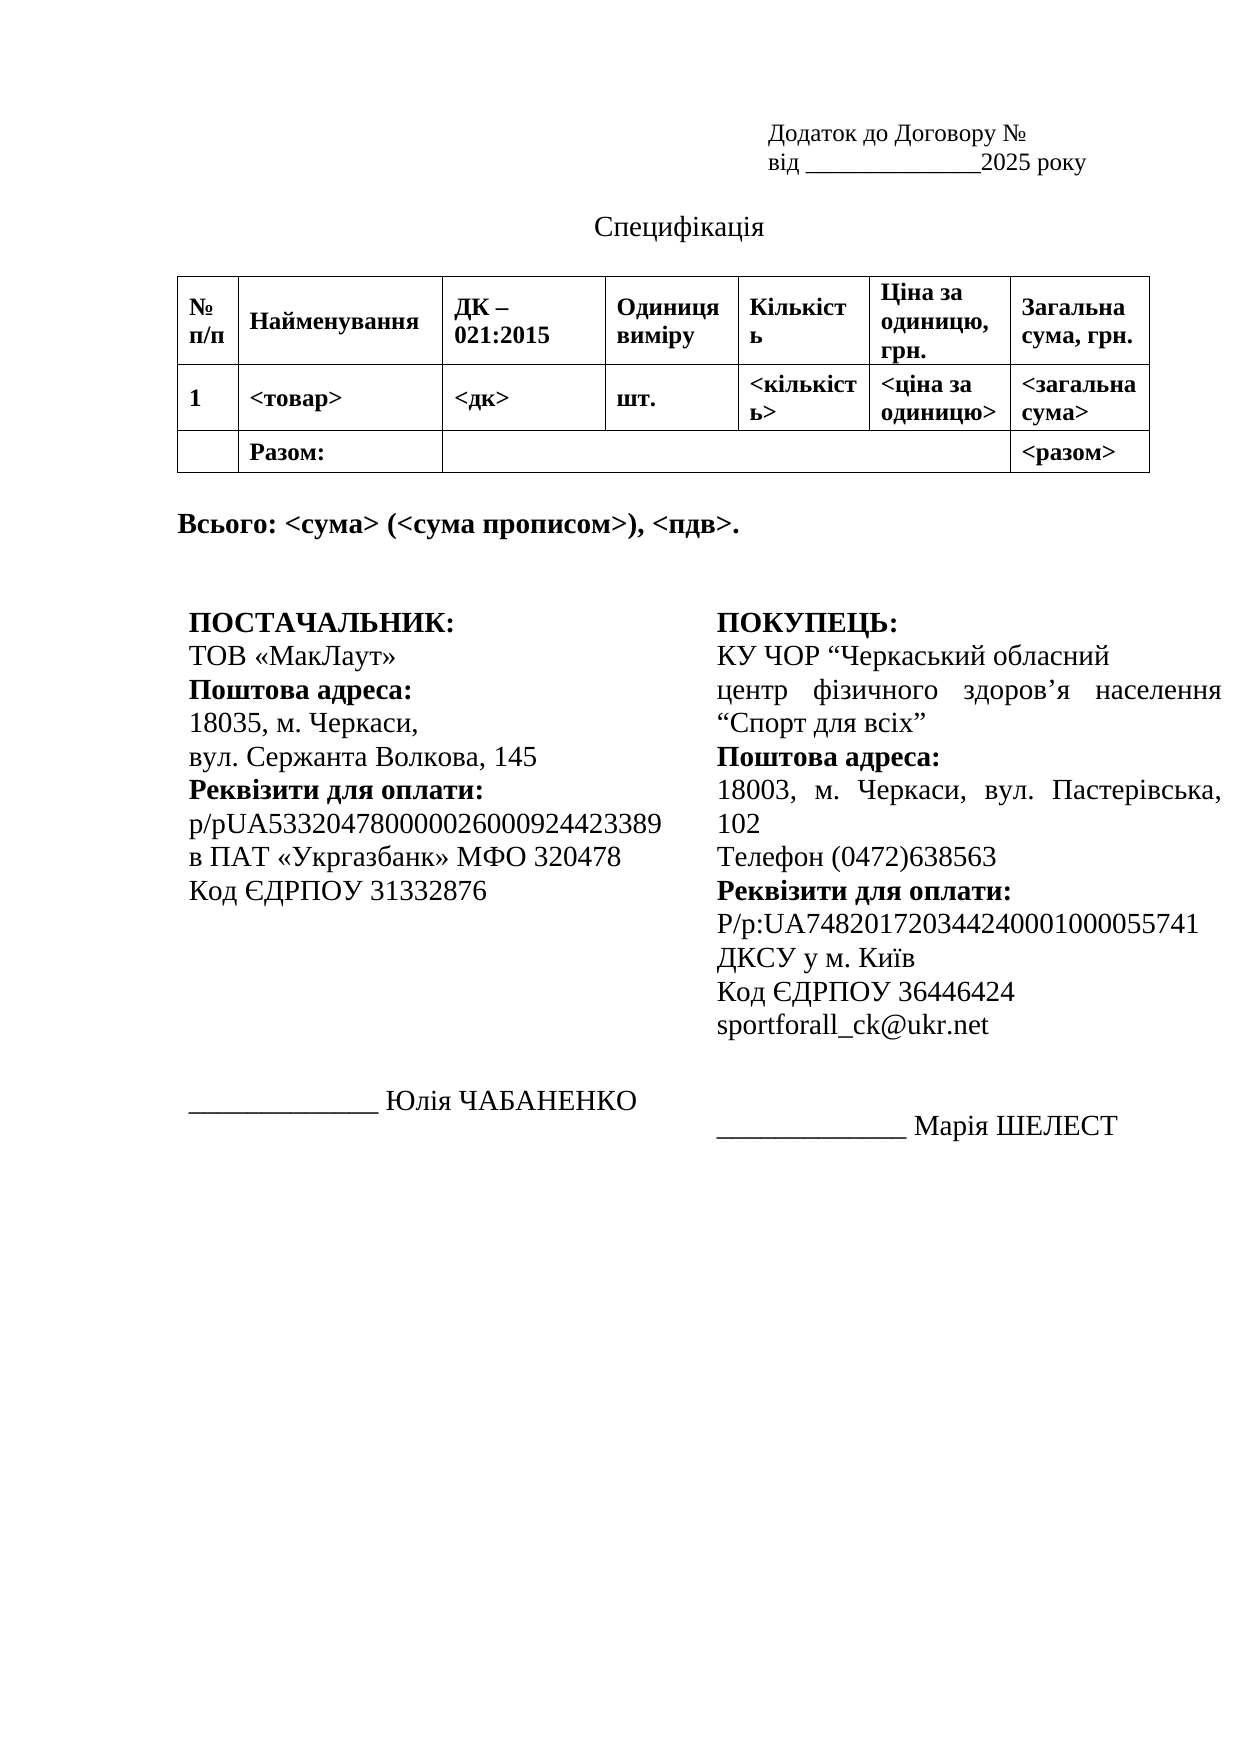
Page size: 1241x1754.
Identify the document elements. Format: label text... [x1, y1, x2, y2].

table_cell 1 [178, 365, 238, 430]
table_cell [178, 431, 238, 472]
table_cell [443, 431, 1010, 472]
table_header Загальна сума, грн. [1011, 277, 1149, 363]
text Специфікація [177, 209, 1181, 243]
table_cell <ціна за одиницю> [870, 365, 1010, 430]
table_header Ціна за одиницю, грн. [870, 277, 1010, 363]
table_cell <кількість> [739, 365, 869, 430]
text Додаток до Договору № [177, 118, 1181, 147]
table_header ПОСТАЧАЛЬНИК: ТОВ «МакЛаут» Поштова адреса: 18035, м. Черкаси, вул. Сержанта Волкова, 145 Реквізити для оплати: р/рUA533204780000026000924423389 в ПАТ «Укргазбанк» МФО 320478 Код ЄДРПОУ 31332876 _____________ Юлія ЧАБАНЕНКО [177, 605, 705, 1141]
table_cell <загальна сума> [1011, 365, 1149, 430]
table_cell <дк> [443, 365, 605, 430]
table_header ДК – 021:2015 [443, 277, 605, 363]
table_header Кількість [739, 277, 869, 363]
table_header ПОКУПЕЦЬ: КУ ЧОР “Черкаський обласний центр фізичного здоров’я населення “Спорт для всіх” Поштова адреса: 18003, м. Черкаси, вул. Пастерівська, 102 Телефон (0472)638563 Реквізити для оплати: Р/р:UA748201720344240001000055741 ДКСУ у м. Київ Код ЄДРПОУ 36446424 sportforall_ck@ukr.net _____________ Марія ШЕЛЕСТ [705, 605, 1233, 1141]
table_header Одиниця виміру [606, 277, 738, 363]
text Всього: <сума> (<сума прописом>), <пдв>. [177, 506, 1181, 540]
table_cell Разом: [239, 431, 442, 472]
text від ______________2025 року [177, 147, 1181, 176]
table_header Найменування [239, 277, 442, 363]
table_header № п/п [178, 277, 238, 363]
table_cell <товар> [239, 365, 442, 430]
table_cell шт. [606, 365, 738, 430]
table_cell <разом> [1011, 431, 1149, 472]
